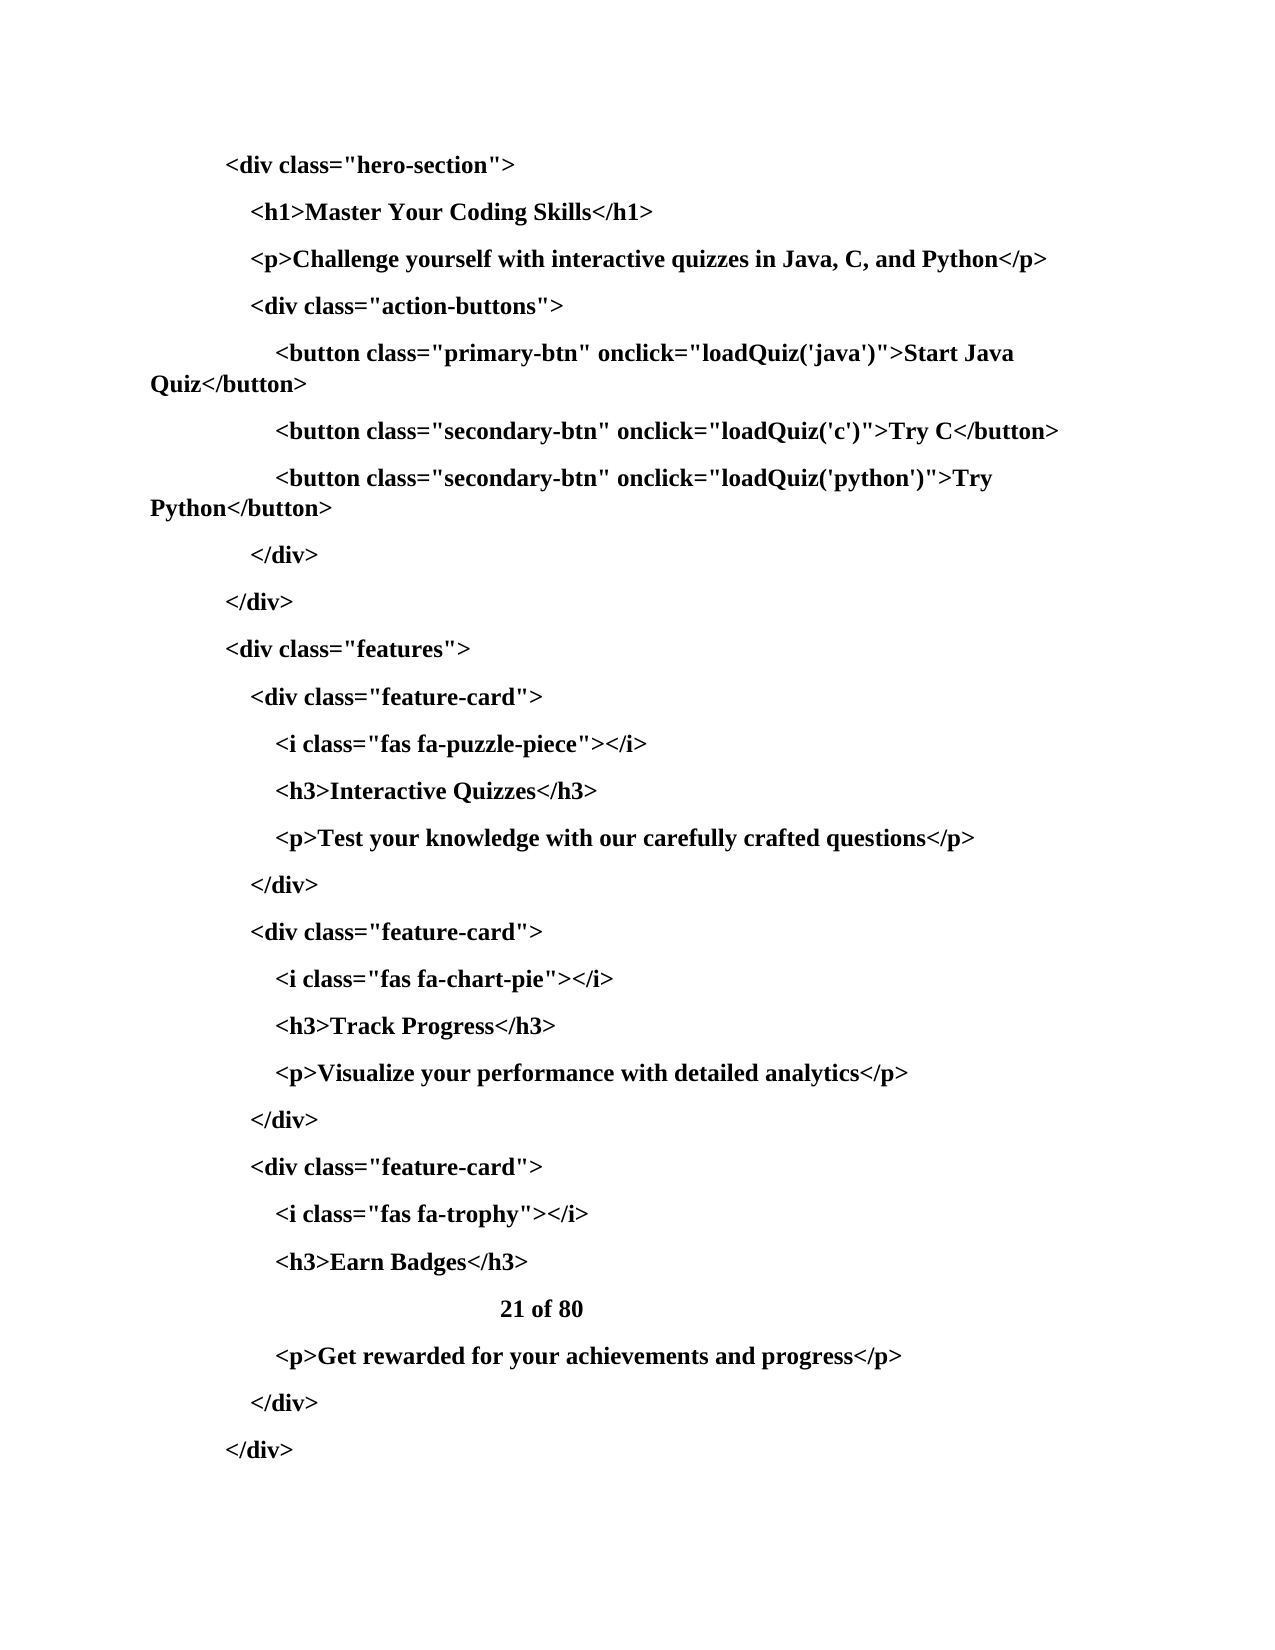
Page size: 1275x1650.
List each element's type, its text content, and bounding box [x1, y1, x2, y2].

text <div class="features"> [150, 634, 1125, 663]
text <div class="hero-section"> [150, 150, 1125, 179]
text <h1>Master Your Coding Skills</h1> [150, 197, 1125, 226]
text 21 of 80 [150, 1294, 1125, 1322]
text <button class="secondary-btn" onclick="loadQuiz('c')">Try C</button> [150, 416, 1125, 444]
text </div> [150, 587, 1125, 616]
text <p>Get rewarded for your achievements and progress</p> [150, 1341, 1125, 1369]
text <div class="feature-card"> [150, 1152, 1125, 1181]
text </div> [150, 540, 1125, 569]
text <p>Challenge yourself with interactive quizzes in Java, C, and Python</p> [150, 244, 1125, 273]
text <p>Test your knowledge with our carefully crafted questions</p> [150, 823, 1125, 852]
text </div> [150, 1435, 1125, 1464]
text <h3>Earn Badges</h3> [150, 1247, 1125, 1275]
text </div> [150, 1105, 1125, 1134]
text <i class="fas fa-trophy"></i> [150, 1199, 1125, 1228]
text </div> [150, 870, 1125, 899]
text <div class="feature-card"> [150, 682, 1125, 710]
text <p>Visualize your performance with detailed analytics</p> [150, 1058, 1125, 1087]
text <i class="fas fa-chart-pie"></i> [150, 964, 1125, 993]
text <div class="action-buttons"> [150, 291, 1125, 320]
text <button class="secondary-btn" onclick="loadQuiz('python')">Try Python</button> [150, 463, 1125, 522]
text </div> [150, 1388, 1125, 1417]
text <div class="feature-card"> [150, 917, 1125, 946]
text <h3>Interactive Quizzes</h3> [150, 776, 1125, 804]
text <button class="primary-btn" onclick="loadQuiz('java')">Start Java Quiz</button> [150, 338, 1125, 397]
text <i class="fas fa-puzzle-piece"></i> [150, 729, 1125, 757]
text <h3>Track Progress</h3> [150, 1011, 1125, 1040]
